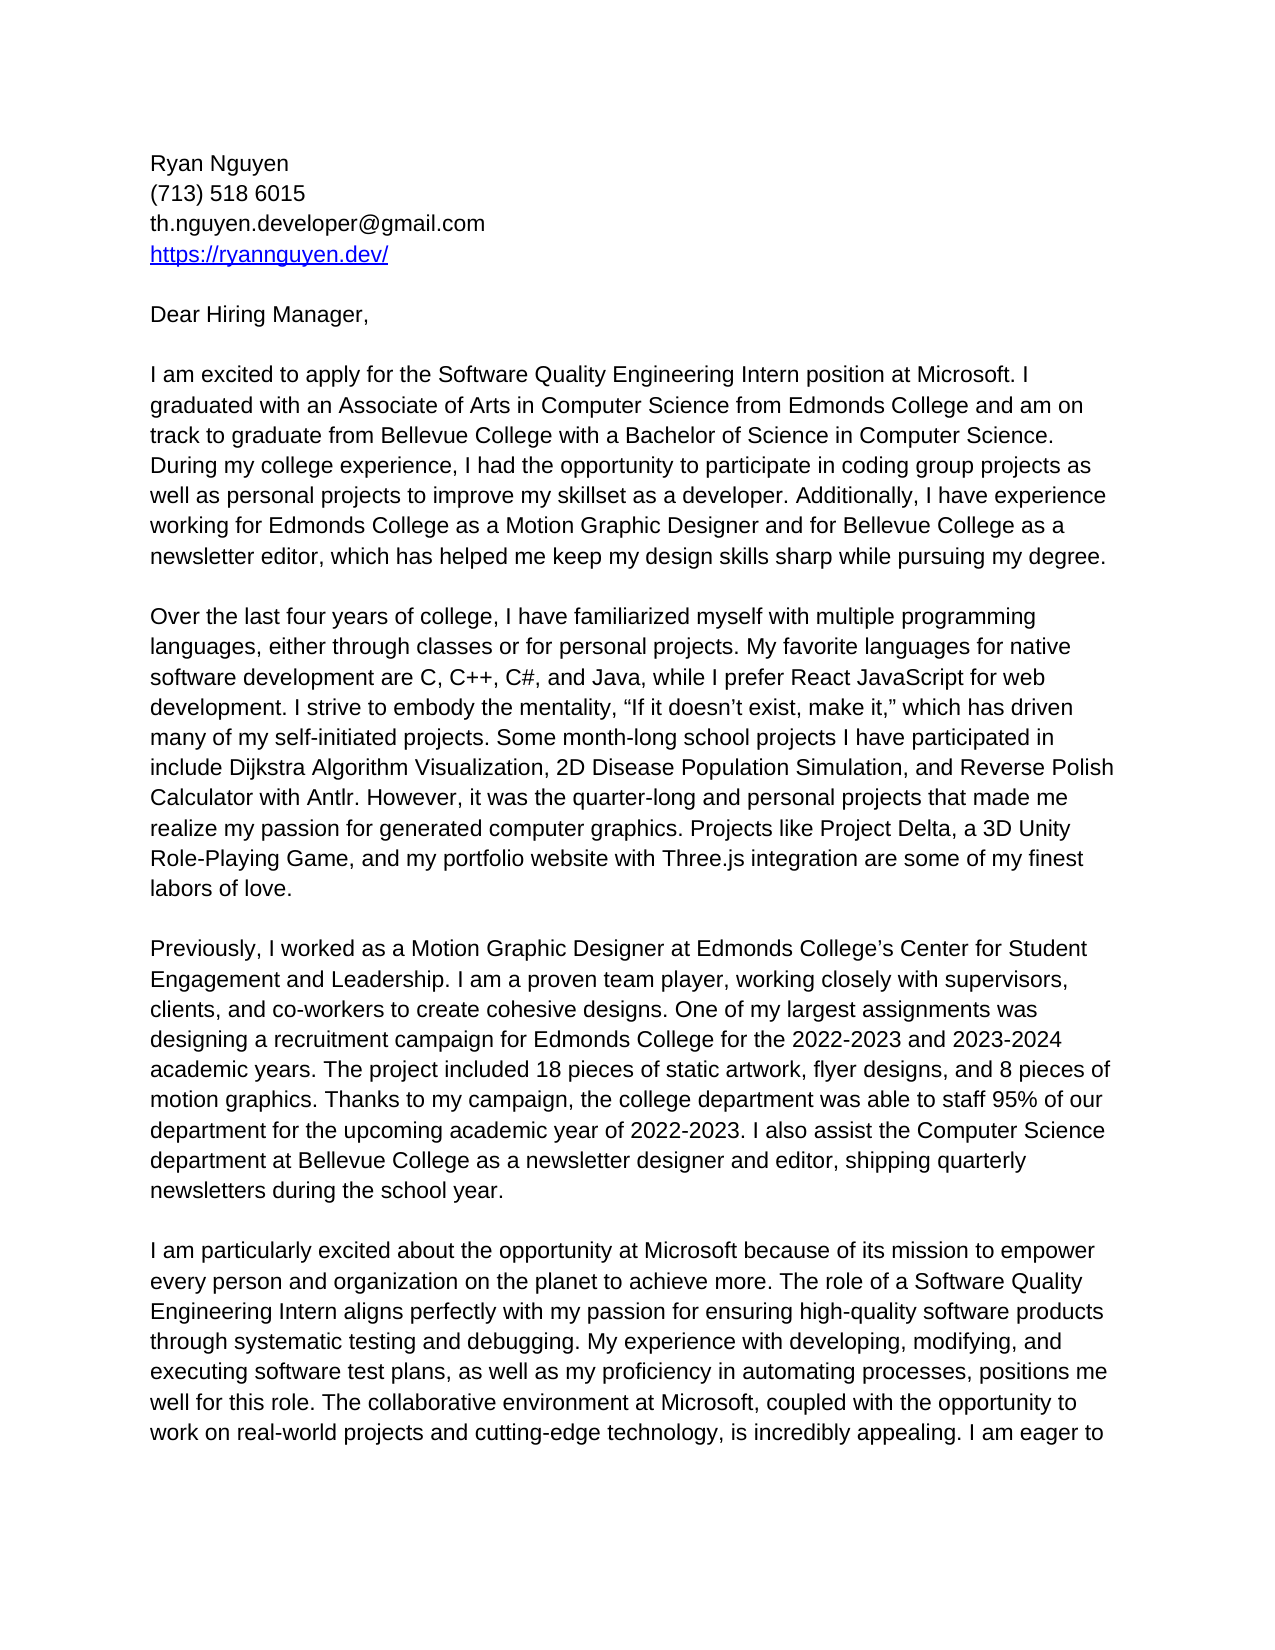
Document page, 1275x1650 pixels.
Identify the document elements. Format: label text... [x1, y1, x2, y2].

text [150, 1237, 1125, 1445]
text Over the last four years of college, I have familiarized myself with multiple programming languages, either through classes or for personal projects. My favorite languages for native software development are C, C++, C#, and Java, while I prefer React JavaScript for web development. I strive to embody the mentality, “If it doesn’t exist, make it,” which has driven many of my self-initiated projects. Some month-long school projects I have participated in include Dijkstra Algorithm Visualization, 2D Disease Population Simulation, and Reverse Polish Calculator with Antlr. However, it was the quarter-long and personal projects that made me realize my passion for generated computer graphics. Projects like Project Delta, a 3D Unity Role-Playing Game, and my portfolio website with Three.js integration are some of my finest labors of love. [150, 603, 1125, 901]
text I am excited to apply for the Software Quality Engineering Intern position at Microsoft. I graduated with an Associate of Arts in Computer Science from Edmonds College and am on track to graduate from Bellevue College with a Bachelor of Science in Computer Science. During my college experience, I had the opportunity to participate in coding group projects as well as personal projects to improve my skillset as a developer. Additionally, I have experience working for Edmonds College as a Motion Graphic Designer and for Bellevue College as a newsletter editor, which has helped me keep my design skills sharp while pursuing my degree. [150, 361, 1125, 569]
text Ryan Nguyen (713) 518 6015 th.nguyen.developer@gmail.com https://ryannguyen.dev/ [150, 150, 1125, 267]
text Previously, I worked as a Motion Graphic Designer at Edmonds College’s Center for Student Engagement and Leadership. I am a proven team player, working closely with supervisors, clients, and co-workers to create cohesive designs. One of my largest assignments was designing a recruitment campaign for Edmonds College for the 2022-2023 and 2023-2024 academic years. The project included 18 pieces of static artwork, flyer designs, and 8 pieces of motion graphics. Thanks to my campaign, the college department was able to staff 95% of our department for the upcoming academic year of 2022-2023. I also assist the Computer Science department at Bellevue College as a newsletter designer and editor, shipping quarterly newsletters during the school year. [150, 935, 1125, 1203]
text Dear Hiring Manager, [150, 301, 1125, 327]
